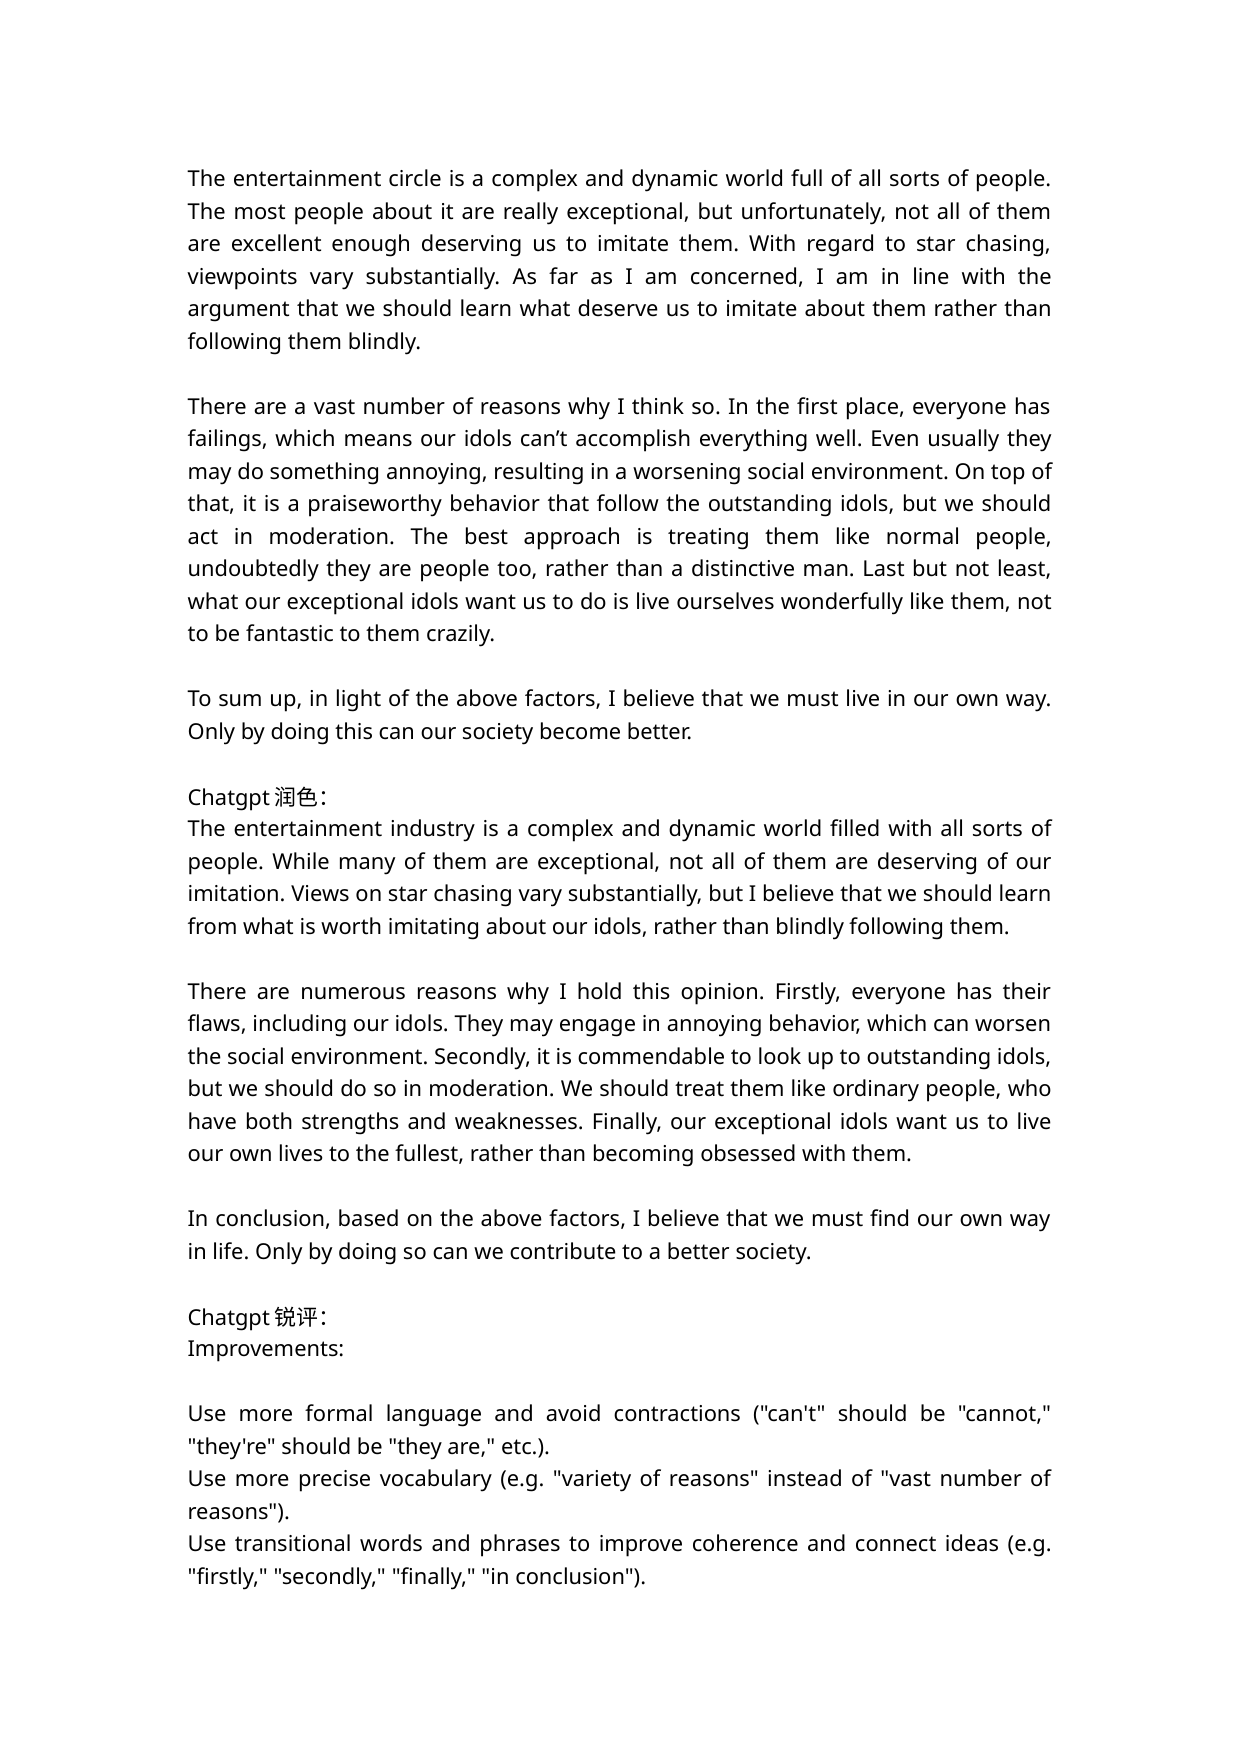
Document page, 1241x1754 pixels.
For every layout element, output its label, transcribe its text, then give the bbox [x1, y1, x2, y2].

text Use transitional words and phrases to improve coherence and connect ideas (e.g. "firstly," "secondly," "finally," "in conclusion"). [187, 1527, 1053, 1592]
text Chatgpt锐评： [187, 1299, 1053, 1332]
text The entertainment circle is a complex and dynamic world full of all sorts of people. The most people about it are really exceptional, but unfortunately, not all of them are excellent enough deserving us to imitate them. With regard to star chasing, viewpoints vary substantially. As far as I am concerned, I am in line with the argument that we should learn what deserve us to imitate about them rather than following them blindly. [187, 162, 1053, 357]
text The entertainment industry is a complex and dynamic world filled with all sorts of people. While many of them are exceptional, not all of them are deserving of our imitation. Views on star chasing vary substantially, but I believe that we should learn from what is worth imitating about our idols, rather than blindly following them. [187, 812, 1053, 942]
text In conclusion, based on the above factors, I believe that we must find our own way in life. Only by doing so can we contribute to a better society. [187, 1202, 1053, 1267]
text Use more formal language and avoid contractions ("can't" should be "cannot," "they're" should be "they are," etc.). [187, 1397, 1053, 1462]
text There are a vast number of reasons why I think so. In the first place, everyone has failings, which means our idols can’t accomplish everything well. Even usually they may do something annoying, resulting in a worsening social environment. On top of that, it is a praiseworthy behavior that follow the outstanding idols, but we should act in moderation. The best approach is treating them like normal people, undoubtedly they are people too, rather than a distinctive man. Last but not least, what our exceptional idols want us to do is live ourselves wonderfully like them, not to be fantastic to them crazily. [187, 389, 1053, 649]
text There are numerous reasons why I hold this opinion. Firstly, everyone has their flaws, including our idols. They may engage in annoying behavior, which can worsen the social environment. Secondly, it is commendable to look up to outstanding idols, but we should do so in moderation. We should treat them like ordinary people, who have both strengths and weaknesses. Finally, our exceptional idols want us to live our own lives to the fullest, rather than becoming obsessed with them. [187, 974, 1053, 1169]
text Use more precise vocabulary (e.g. "variety of reasons" instead of "vast number of reasons"). [187, 1462, 1053, 1527]
text Chatgpt润色： [187, 779, 1053, 812]
text Improvements: [187, 1332, 1053, 1364]
text To sum up, in light of the above factors, I believe that we must live in our own way. Only by doing this can our society become better. [187, 682, 1053, 747]
